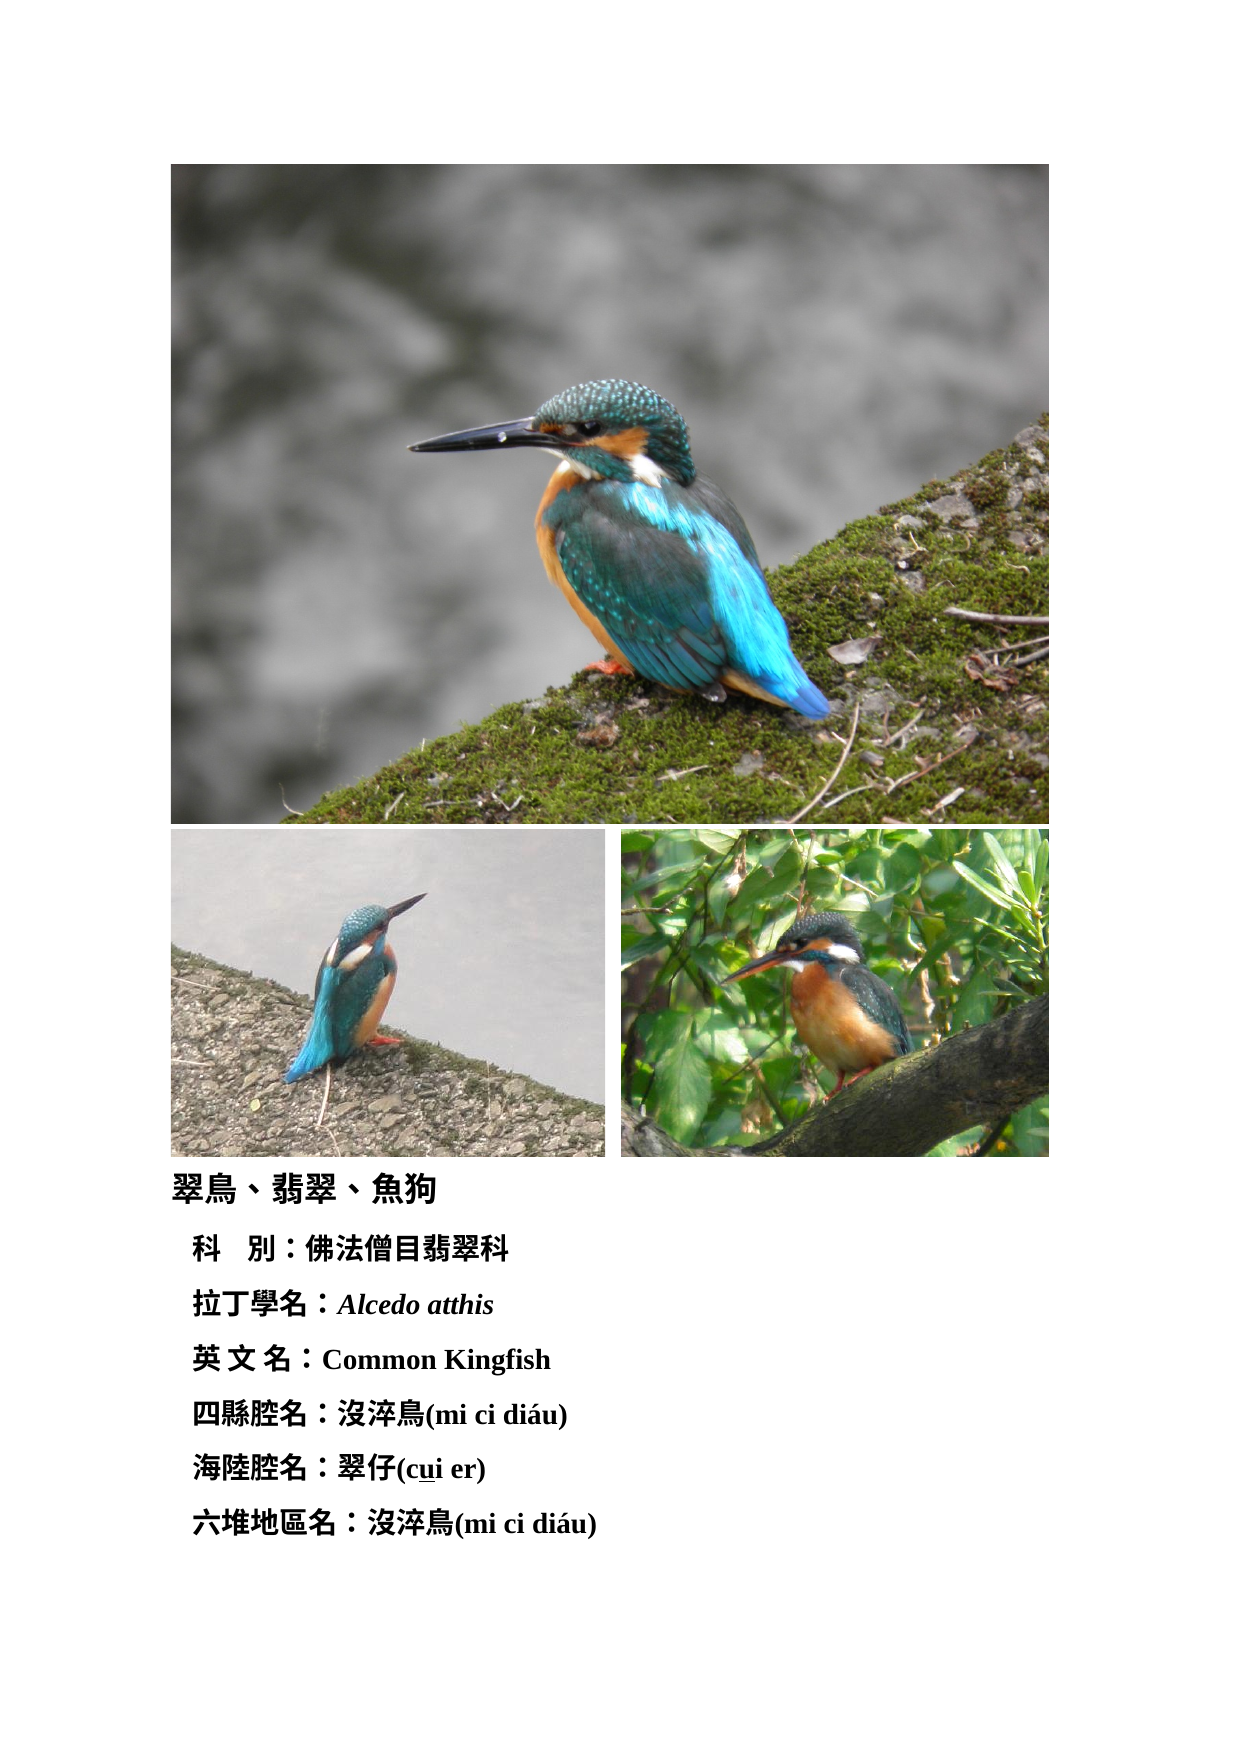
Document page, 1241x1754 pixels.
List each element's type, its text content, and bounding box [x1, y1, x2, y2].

table_cell 翠鳥、翡翠、魚狗 科 別：佛法僧目翡翠科 拉丁學名：Alcedo atthis 英 文 名：Common Kingfish 四縣腔名：沒淬鳥(mi ci diáu) 海陸腔名：翠仔(cui er) 六堆地區名：沒淬鳥(mi ci diáu) [160, 1163, 1060, 1551]
picture [170, 164, 1049, 824]
picture [621, 829, 1049, 1157]
table_cell [160, 829, 610, 1163]
picture [170, 829, 605, 1157]
table_header [160, 165, 1060, 829]
table_cell [610, 829, 1060, 1163]
